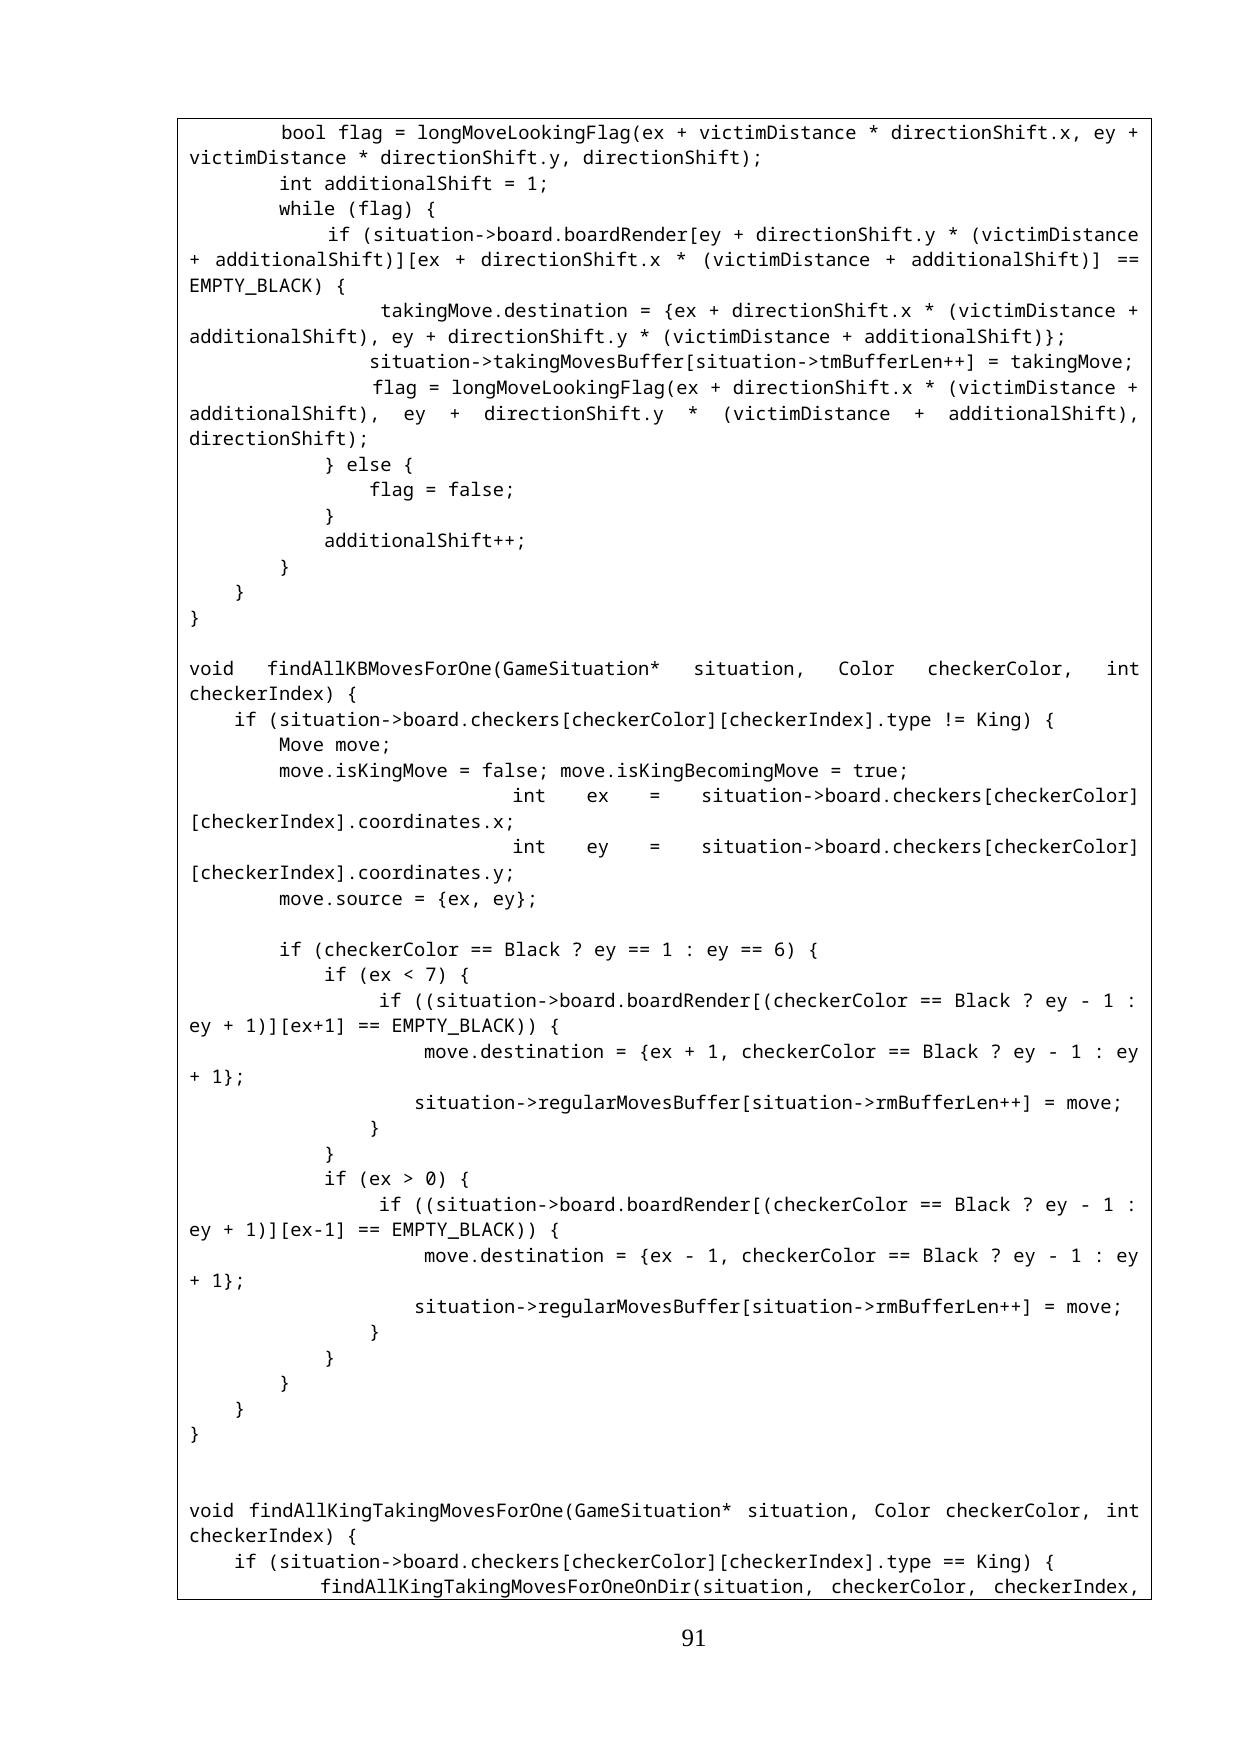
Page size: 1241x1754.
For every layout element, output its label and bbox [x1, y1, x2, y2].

table_header [178, 119, 1151, 1599]
